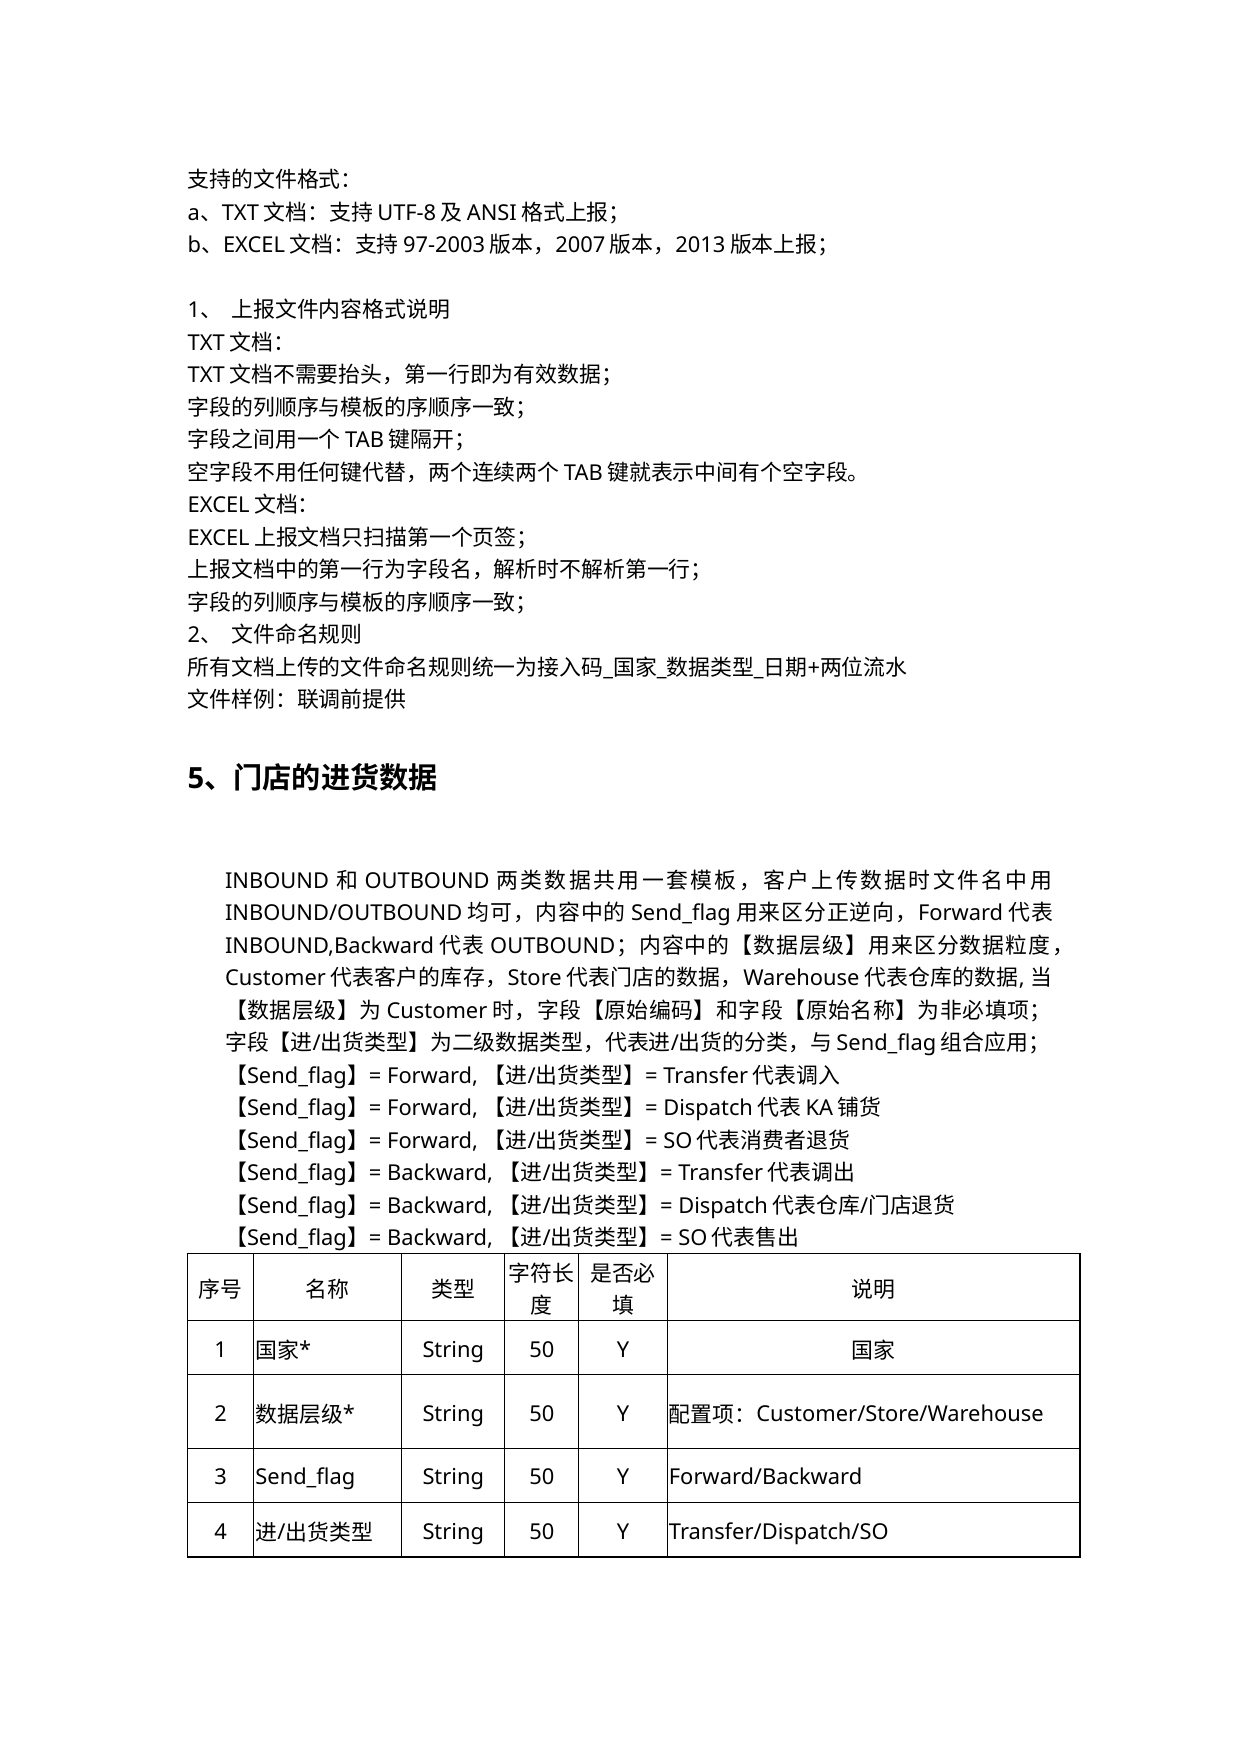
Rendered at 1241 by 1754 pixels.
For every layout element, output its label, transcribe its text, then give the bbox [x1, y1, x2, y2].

text 【Send_flag】= Forward, 【进/出货类型】= Dispatch代表KA铺货 [225, 1090, 1053, 1122]
text TXT文档： [187, 324, 1053, 357]
table_header 是否必填 [579, 1254, 667, 1320]
list 文件命名规则 [187, 617, 1053, 649]
text INBOUND和OUTBOUND两类数据共用一套模板，客户上传数据时文件名中用INBOUND/OUTBOUND均可，内容中的Send_flag用来区分正逆向，Forward代表INBOUND,Backward代表OUTBOUND；内容中的【数据层级】用来区分数据粒度，Customer代表客户的库存，Store代表门店的数据，Warehouse代表仓库的数据, 当【数据层级】为Customer时，字段【原始编码】和字段【原始名称】为非必填项；字段【进/出货类型】为二级数据类型，代表进/出货的分类，与Send_flag组合应用； [225, 862, 1053, 1057]
table_cell 50 [505, 1321, 578, 1374]
table_header 说明 [668, 1254, 1079, 1320]
table_cell 4 [188, 1503, 253, 1556]
table_cell String [402, 1503, 504, 1556]
table_cell 数据层级* [254, 1375, 401, 1448]
text 【Send_flag】= Backward, 【进/出货类型】= Dispatch代表仓库/门店退货 [225, 1187, 1053, 1220]
table_header 字符长度 [505, 1254, 578, 1320]
text 【Send_flag】= Backward, 【进/出货类型】= SO代表售出 [225, 1220, 1053, 1252]
list 上报文件内容格式说明 [187, 292, 1053, 324]
subtitle 5、门店的进货数据 [187, 744, 1053, 809]
table_cell 1 [188, 1321, 253, 1374]
table_cell 3 [188, 1449, 253, 1502]
table_cell Y [579, 1375, 667, 1448]
table_cell Y [579, 1449, 667, 1502]
text b、EXCEL文档：支持97-2003版本，2007版本，2013版本上报； [187, 227, 1053, 259]
table_cell 50 [505, 1449, 578, 1502]
text 上报文档中的第一行为字段名，解析时不解析第一行； [187, 552, 1053, 584]
text 所有文档上传的文件命名规则统一为接入码_国家_数据类型_日期+两位流水 [187, 649, 1053, 682]
table_header 名称 [254, 1254, 401, 1320]
text EXCEL上报文档只扫描第一个页签； [187, 519, 1053, 552]
table_cell Y [579, 1503, 667, 1556]
table_cell String [402, 1321, 504, 1374]
text 字段之间用一个TAB键隔开； [187, 422, 1053, 454]
table_cell 国家 [668, 1321, 1079, 1374]
text a、TXT文档：支持UTF-8及ANSI格式上报； [187, 194, 1053, 227]
table_cell String [402, 1375, 504, 1448]
table_cell Transfer/Dispatch/SO [668, 1503, 1079, 1556]
text 字段的列顺序与模板的序顺序一致； [187, 584, 1053, 617]
text 支持的文件格式： [187, 162, 1053, 194]
table_cell 国家* [254, 1321, 401, 1374]
text TXT文档不需要抬头，第一行即为有效数据； [187, 357, 1053, 389]
table_cell 2 [188, 1375, 253, 1448]
table_cell String [402, 1449, 504, 1502]
table_cell 配置项：Customer/Store/Warehouse [668, 1375, 1079, 1448]
table_cell 50 [505, 1375, 578, 1448]
text 【Send_flag】= Forward, 【进/出货类型】= Transfer代表调入 [225, 1057, 1053, 1090]
table_header 序号 [188, 1254, 253, 1320]
table_cell Send_flag [254, 1449, 401, 1502]
text 空字段不用任何键代替，两个连续两个TAB键就表示中间有个空字段。 [187, 454, 1053, 487]
table_header 类型 [402, 1254, 504, 1320]
table_cell 进/出货类型 [254, 1503, 401, 1556]
table_cell Forward/Backward [668, 1449, 1079, 1502]
text 【Send_flag】= Forward, 【进/出货类型】= SO代表消费者退货 [225, 1122, 1053, 1155]
text 文件样例：联调前提供 [187, 682, 1053, 714]
text 【Send_flag】= Backward, 【进/出货类型】= Transfer代表调出 [225, 1155, 1053, 1187]
text 字段的列顺序与模板的序顺序一致； [187, 389, 1053, 422]
text EXCEL文档： [187, 487, 1053, 519]
table_cell Y [579, 1321, 667, 1374]
table_cell 50 [505, 1503, 578, 1556]
